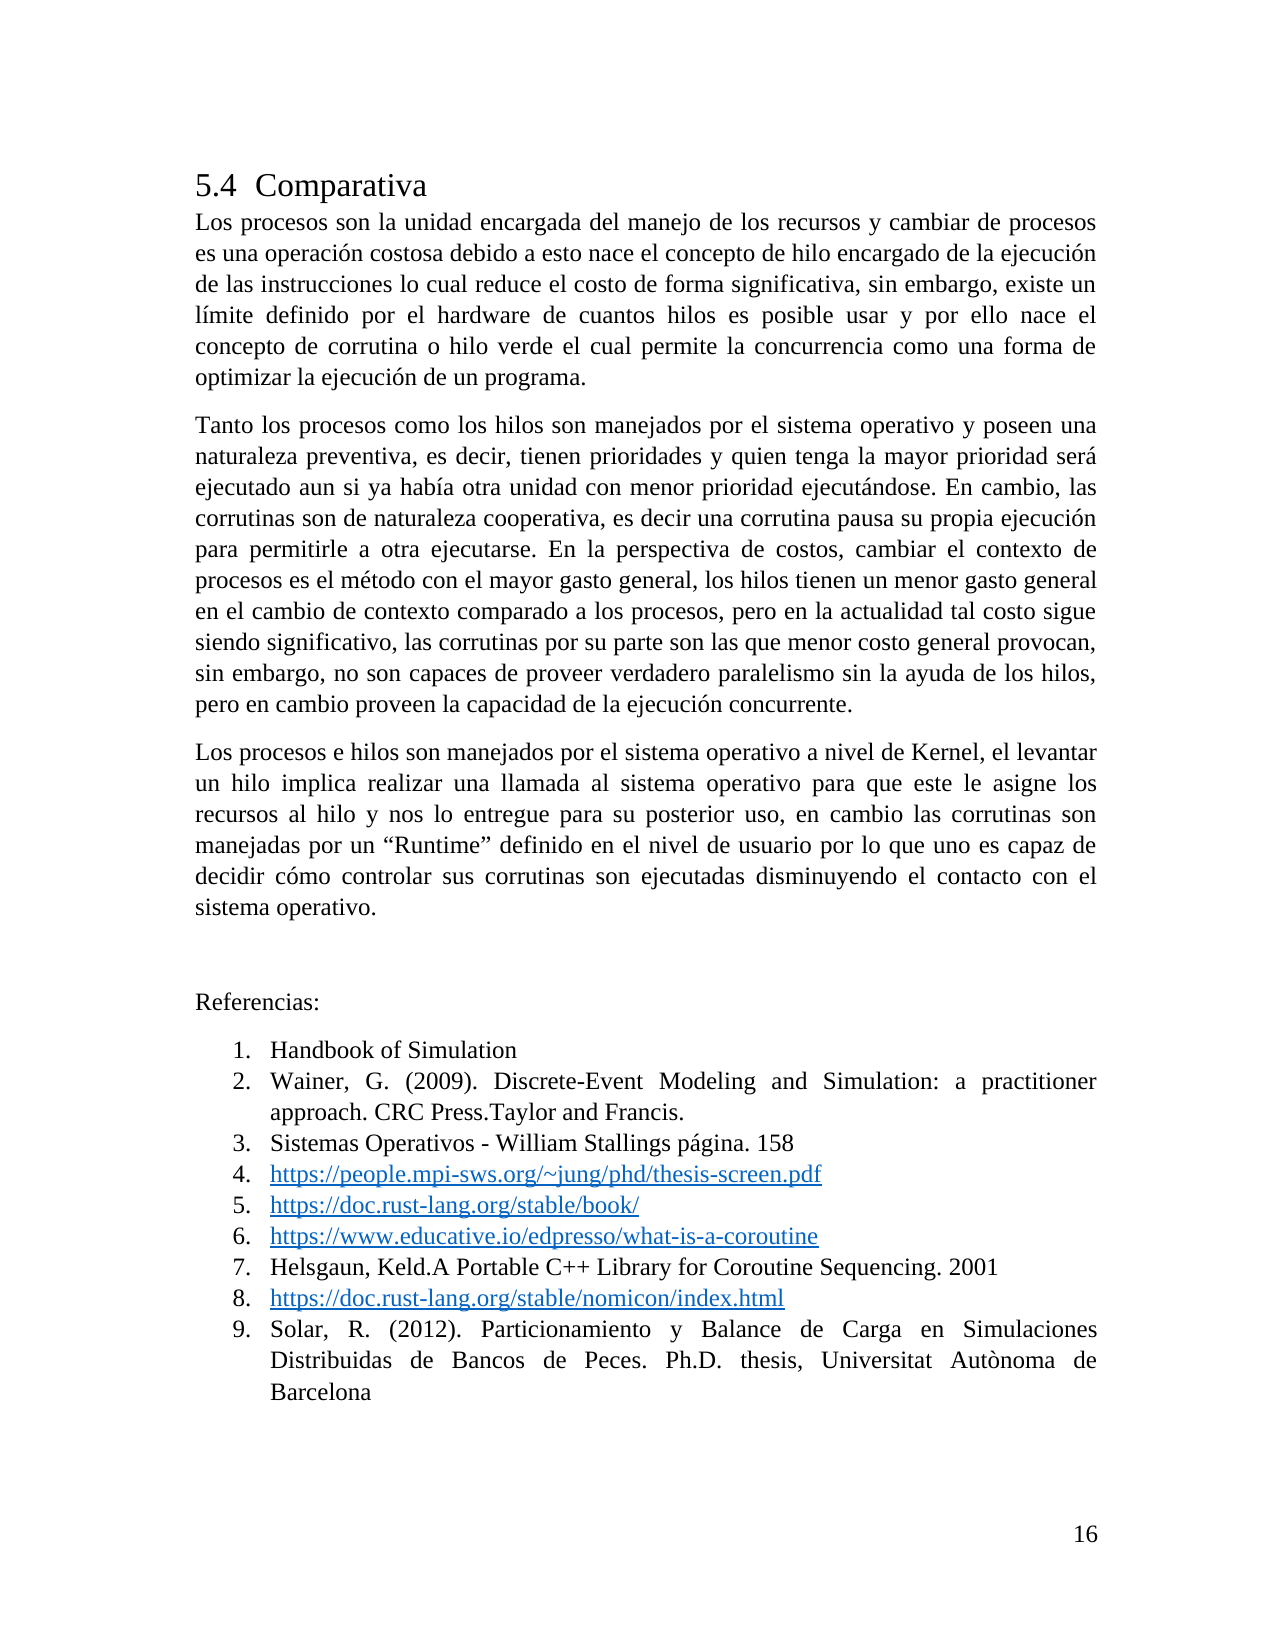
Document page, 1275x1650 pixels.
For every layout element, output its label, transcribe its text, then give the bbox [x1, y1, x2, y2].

list https://doc.rust-lang.org/stable/nomicon/index.html [232, 1283, 1098, 1312]
list https://www.educative.io/edpresso/what-is-a-coroutine [232, 1221, 1098, 1250]
subtitle Comparativa [195, 165, 1098, 204]
list https://people.mpi-sws.org/~jung/phd/thesis-screen.pdf [232, 1159, 1098, 1188]
list https://doc.rust-lang.org/stable/book/ [232, 1190, 1098, 1219]
list Handbook of Simulation [232, 1035, 1098, 1064]
list Sistemas Operativos - William Stallings página. 158 [232, 1128, 1098, 1157]
list Wainer, G. (2009). Discrete-Event Modeling and Simulation: a practitioner approach. CRC Press.Taylor and Francis. [232, 1066, 1098, 1126]
list Solar, R. (2012). Particionamiento y Balance de Carga en Simulaciones Distribuidas de Bancos de Peces. Ph.D. thesis, Universitat Autònoma de Barcelona [232, 1314, 1098, 1405]
text Referencias: [195, 987, 1098, 1016]
list Helsgaun, Keld.A Portable C++ Library for Coroutine Sequencing. 2001 [232, 1252, 1098, 1281]
text Los procesos e hilos son manejados por el sistema operativo a nivel de Kernel, el levantar un hilo implica realizar una llamada al sistema operativo para que este le asigne los recursos al hilo y nos lo entregue para su posterior uso, en cambio las corrutinas son manejadas por un “Runtime” definido en el nivel de usuario por lo que uno es capaz de decidir cómo controlar sus corrutinas son ejecutadas disminuyendo el contacto con el sistema operativo. [195, 737, 1098, 921]
